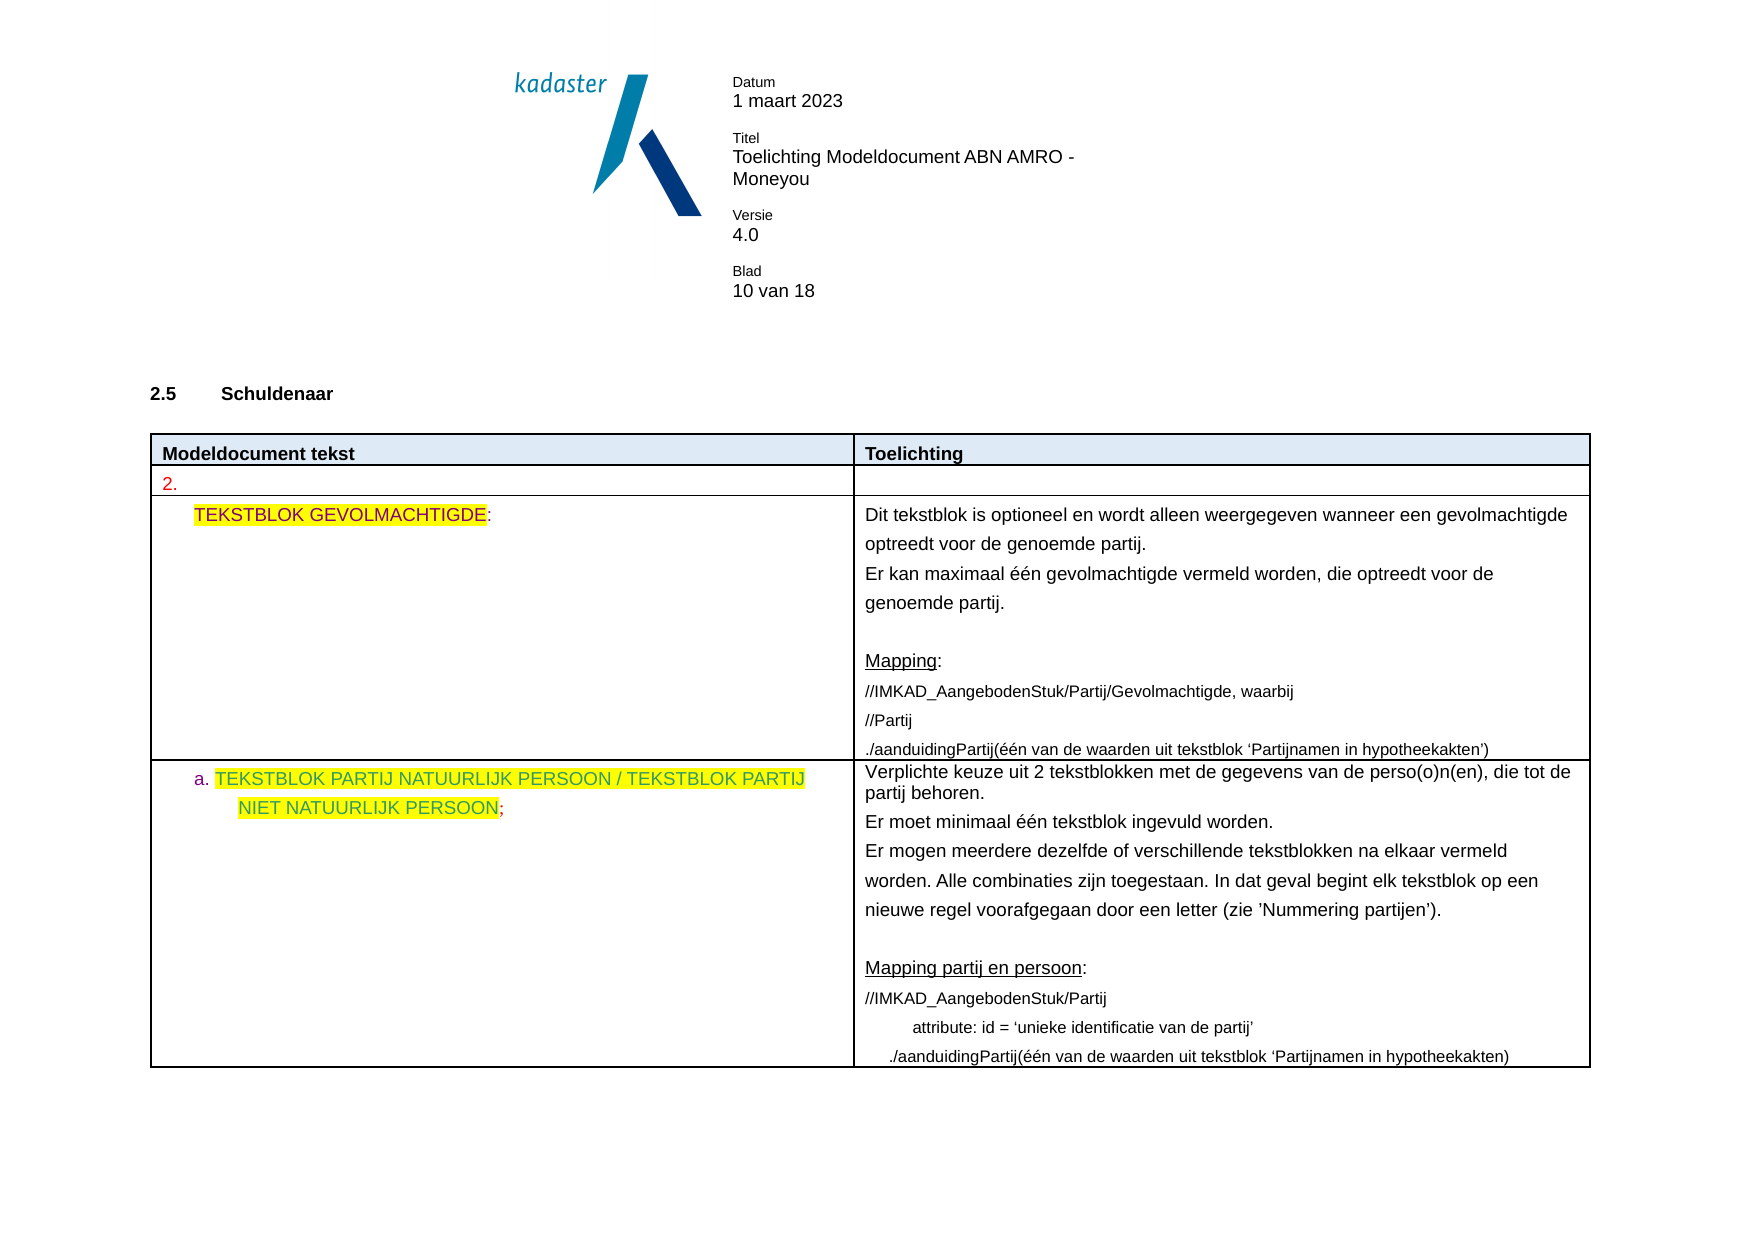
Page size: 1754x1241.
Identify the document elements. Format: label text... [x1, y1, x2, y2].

table_cell a. TEKSTBLOK PARTIJ NATUURLIJK PERSOON / TEKSTBLOK PARTIJ NIET NATUURLIJK PERSOON; [152, 761, 853, 1066]
picture [422, 0, 795, 288]
subtitle Schuldenaar [150, 375, 1604, 404]
table_header Toelichting [855, 435, 1589, 464]
table_cell [855, 466, 1589, 495]
table_header Modeldocument tekst [152, 435, 853, 464]
table_cell 2. [152, 466, 853, 495]
table_cell TEKSTBLOK GEVOLMACHTIGDE: [152, 496, 853, 759]
table_cell Dit tekstblok is optioneel en wordt alleen weergegeven wanneer een gevolmachtigde optreedt voor de genoemde partij. Er kan maximaal één gevolmachtigde vermeld worden, die optreedt voor de genoemde partij. Mapping: //IMKAD_AangebodenStuk/Partij/Gevolmachtigde, waarbij //Partij ./aanduidingPartij(één van de waarden uit tekstblok ‘Partijnamen in hypotheekakten’) [855, 496, 1589, 759]
